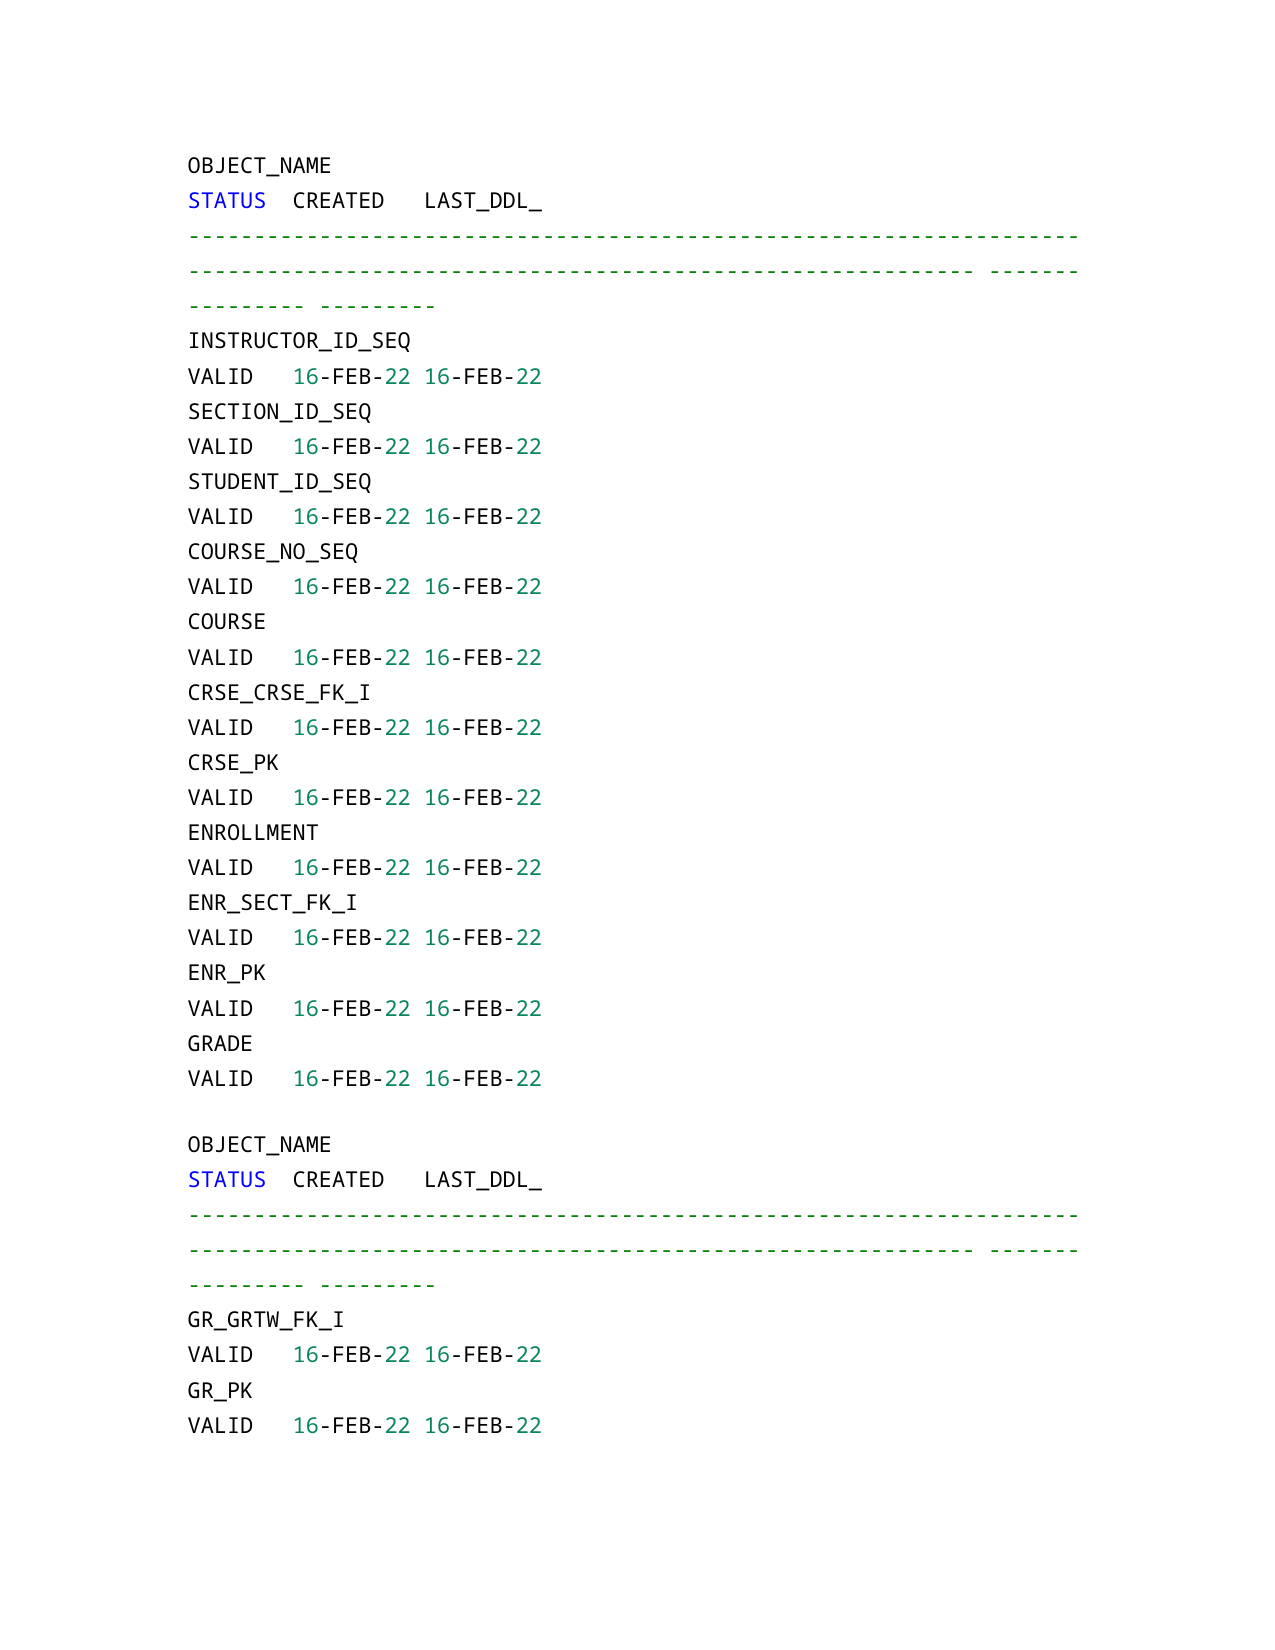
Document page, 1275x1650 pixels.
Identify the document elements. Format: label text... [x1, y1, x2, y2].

text OBJECT_NAME STATUS CREATED LAST_DDL_ [187, 150, 1087, 215]
text -------------------------------------------------------------------------------------------------------------------------------- ------- --------- --------- [187, 220, 1087, 320]
text ENROLLMENT VALID 16-FEB-22 16-FEB-22 [187, 817, 1087, 882]
text CRSE_PK VALID 16-FEB-22 16-FEB-22 [187, 747, 1087, 812]
text CRSE_CRSE_FK_I VALID 16-FEB-22 16-FEB-22 [187, 677, 1087, 741]
text STUDENT_ID_SEQ VALID 16-FEB-22 16-FEB-22 [187, 466, 1087, 531]
text GRADE VALID 16-FEB-22 16-FEB-22 [187, 1028, 1087, 1092]
text GR_PK VALID 16-FEB-22 16-FEB-22 [187, 1374, 1087, 1439]
text OBJECT_NAME STATUS CREATED LAST_DDL_ [187, 1129, 1087, 1194]
text ENR_PK VALID 16-FEB-22 16-FEB-22 [187, 957, 1087, 1022]
text COURSE VALID 16-FEB-22 16-FEB-22 [187, 606, 1087, 671]
text GR_GRTW_FK_I VALID 16-FEB-22 16-FEB-22 [187, 1304, 1087, 1369]
text ENR_SECT_FK_I VALID 16-FEB-22 16-FEB-22 [187, 887, 1087, 952]
text -------------------------------------------------------------------------------------------------------------------------------- ------- --------- --------- [187, 1199, 1087, 1299]
text COURSE_NO_SEQ VALID 16-FEB-22 16-FEB-22 [187, 536, 1087, 601]
text SECTION_ID_SEQ VALID 16-FEB-22 16-FEB-22 [187, 396, 1087, 461]
text INSTRUCTOR_ID_SEQ VALID 16-FEB-22 16-FEB-22 [187, 326, 1087, 390]
